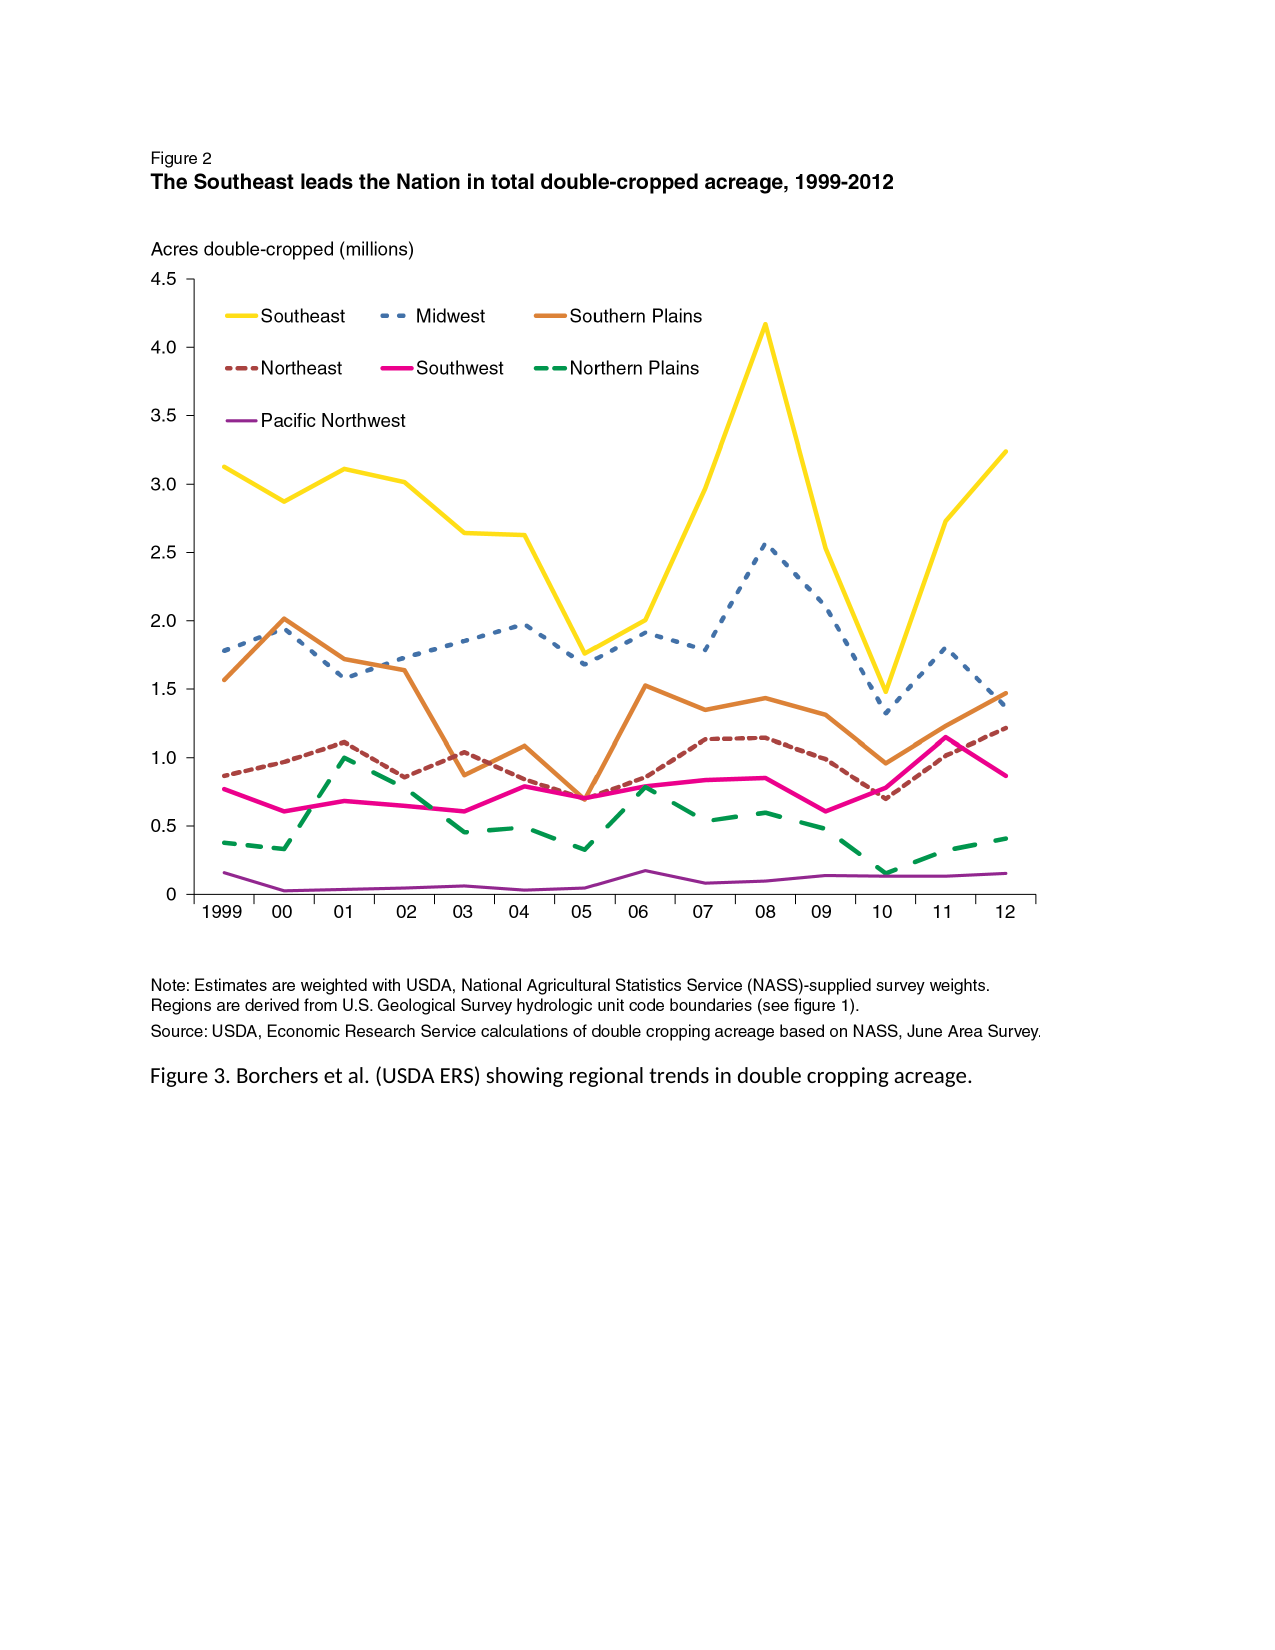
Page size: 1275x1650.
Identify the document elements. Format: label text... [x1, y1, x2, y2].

picture [150, 150, 1040, 1041]
text Figure 3. Borchers et al. (USDA ERS) showing regional trends in double cropping acreage. [150, 1061, 1125, 1089]
